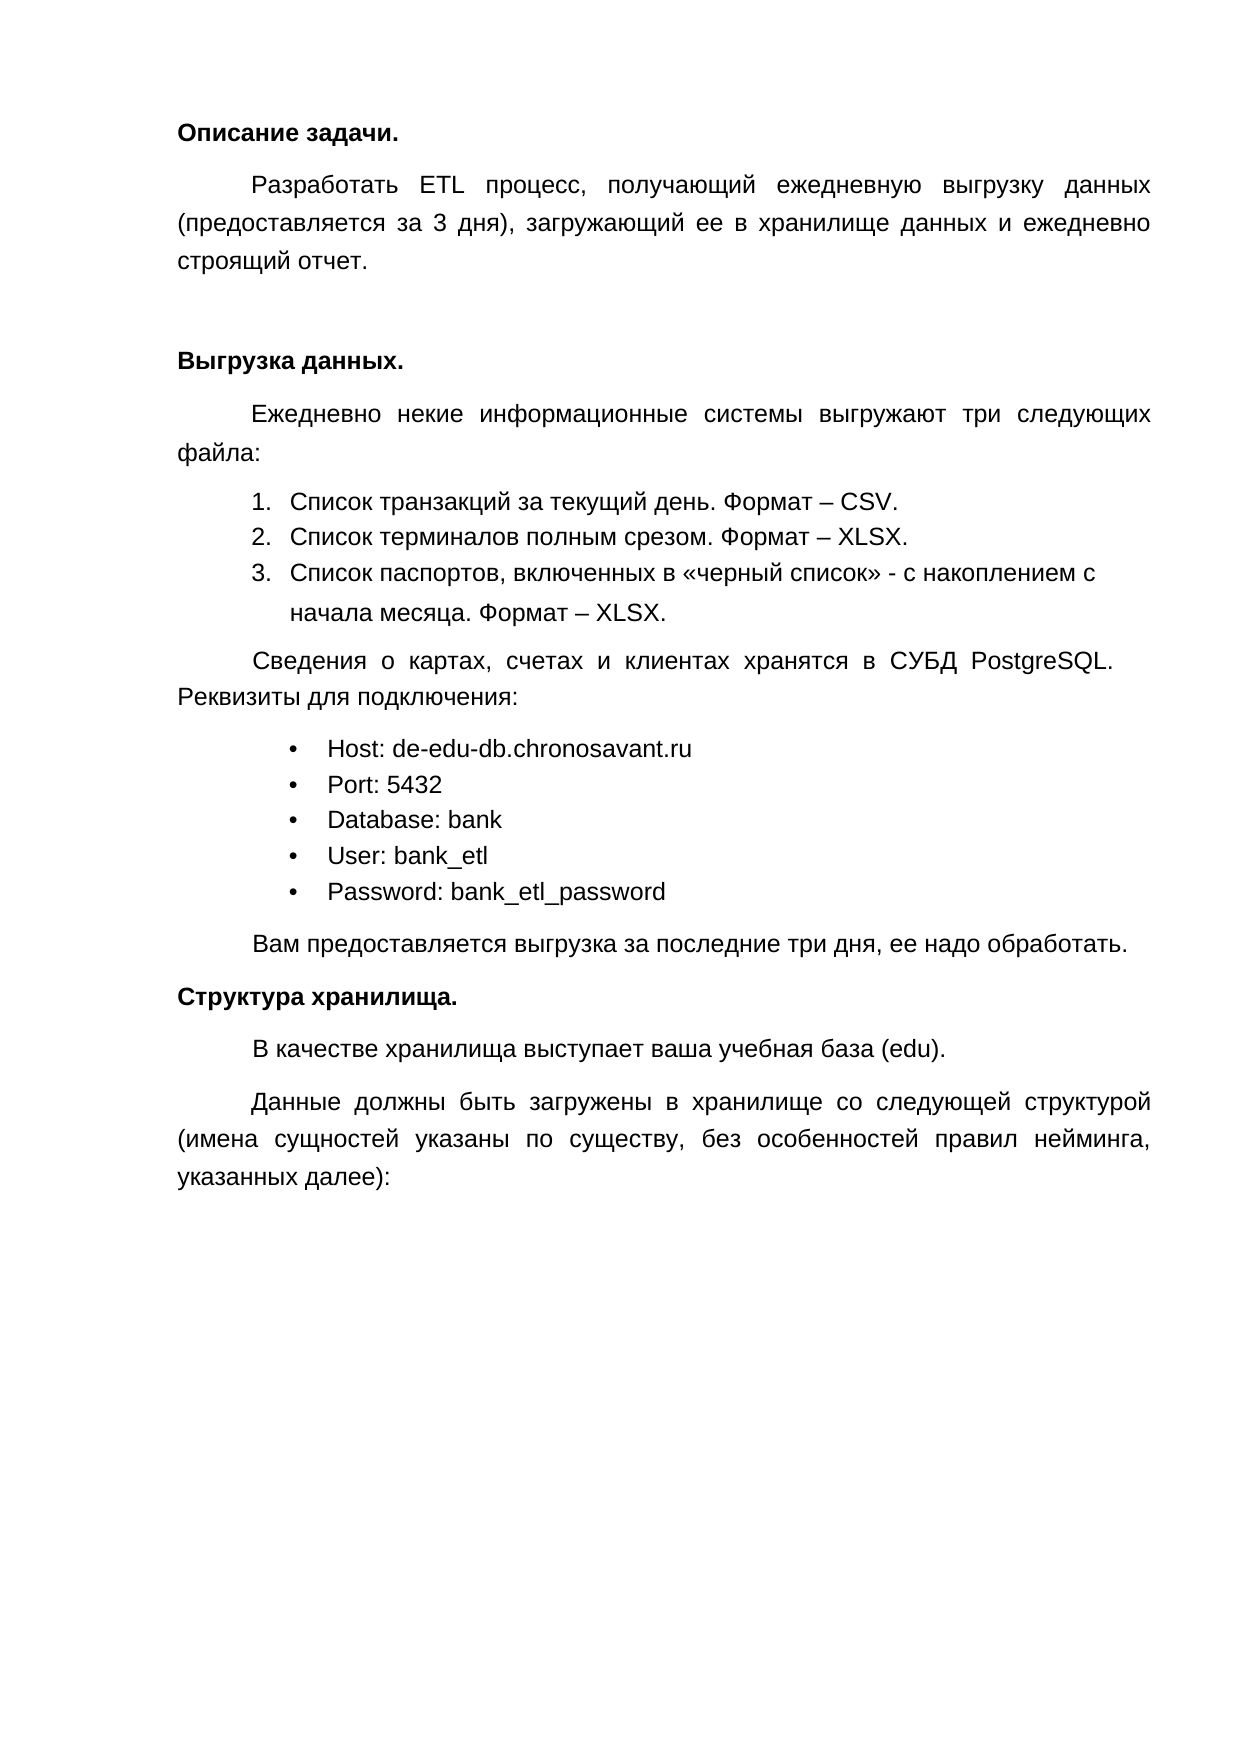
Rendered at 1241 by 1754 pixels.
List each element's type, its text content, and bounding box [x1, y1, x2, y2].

text Ежедневно некие информационные системы выгружают три следующих файла: [177, 398, 1152, 467]
list Port: 5432 [288, 770, 1152, 798]
list Host: de-edu-db.chronosavant.ru [288, 734, 1152, 763]
list Password: bank_etl_password [288, 877, 1152, 906]
list Список паспортов, включенных в «черный список» - с накоплением с начала месяца. Формат – XLSX. [251, 558, 1152, 627]
text Выгрузка данных. [177, 346, 1152, 375]
text Реквизиты для подключения: [177, 682, 1152, 710]
list Database: bank [288, 806, 1152, 834]
text Разработать ETL процесс, получающий ежедневную выгрузку данных (предоставляется за 3 дня), загружающий ее в хранилище данных и ежедневно строящий отчет. [177, 171, 1152, 274]
text Структура хранилища. [177, 982, 1152, 1011]
text В качестве хранилища выступает ваша учебная база (edu). [252, 1034, 1152, 1063]
text Вам предоставляется выгрузка за последние три дня, ее надо обработать. [252, 929, 1152, 958]
list Список транзакций за текущий день. Формат – CSV. [251, 487, 1152, 515]
list User: bank_etl [288, 841, 1152, 870]
text Сведения о картах, счетах и клиентах хранятся в СУБД PostgreSQL. [252, 646, 1152, 674]
list Список терминалов полным срезом. Формат – XLSX. [251, 522, 1152, 551]
text Описание задачи. [177, 118, 1152, 147]
text Данные должны быть загружены в хранилище со следующей структурой (имена сущностей указаны по существу, без особенностей правил нейминга, указанных далее): [177, 1087, 1152, 1191]
